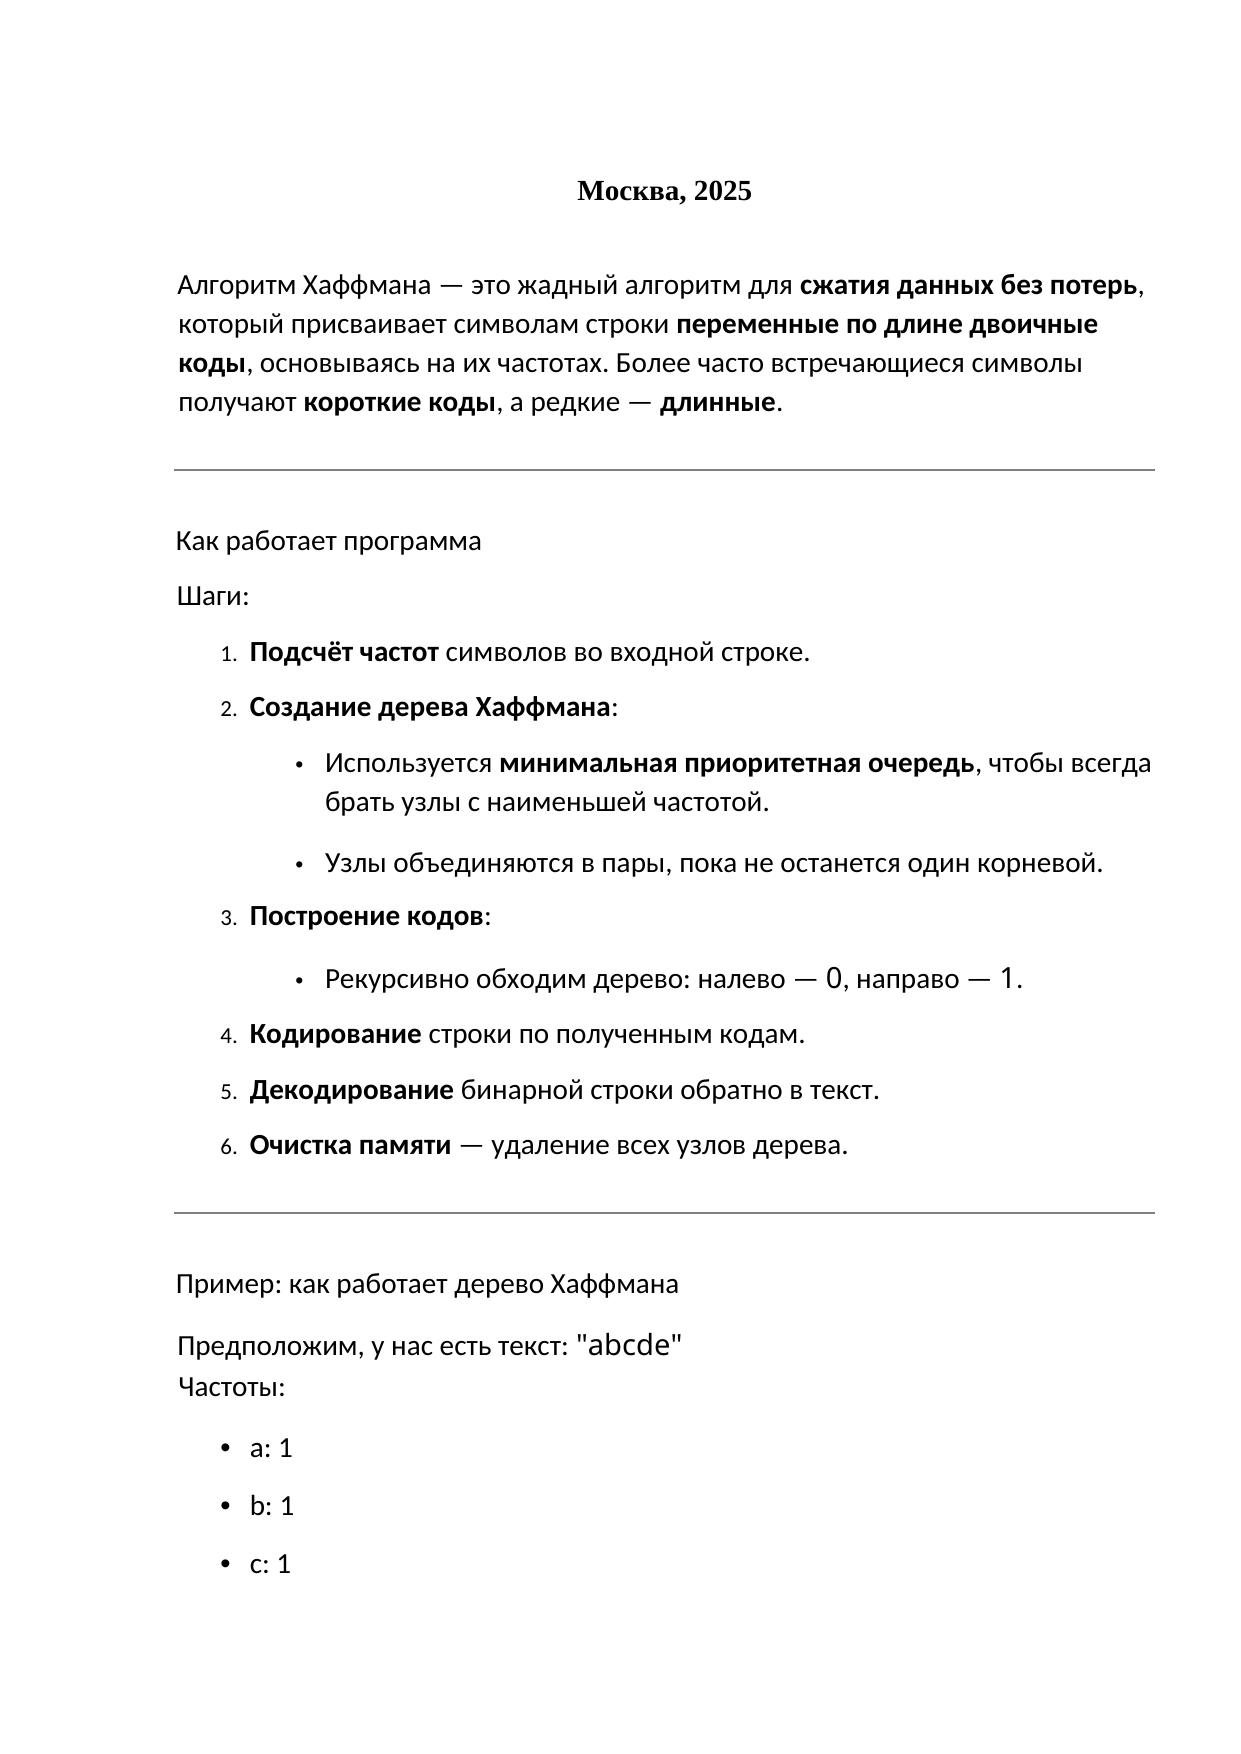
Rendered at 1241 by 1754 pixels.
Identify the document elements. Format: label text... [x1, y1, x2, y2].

list Создание дерева Хаффмана: [220, 688, 1157, 724]
list Рекурсивно обходим дерево: налево — 0, направо — 1. [295, 957, 1157, 997]
text Предположим, у нас есть текст: "abcde" Частоты: [177, 1324, 789, 1403]
list Используется минимальная приоритетная очередь, чтобы всегда брать узлы с наименьшей частотой. [295, 744, 1157, 819]
list Узлы объединяются в пары, пока не останется один корневой. [295, 844, 1157, 880]
text Как работает программа Шаги: [176, 522, 557, 613]
list c: 1 [220, 1545, 1157, 1581]
list b: 1 [220, 1487, 1157, 1523]
subtitle Москва, 2025 [177, 173, 1152, 207]
list Кодирование строки по полученным кодам. [220, 1015, 1157, 1051]
list Подсчёт частот символов во входной строке. [220, 633, 1157, 668]
list Декодирование бинарной строки обратно в текст. [220, 1071, 1157, 1106]
text Алгоритм Хаффмана — это жадный алгоритм для сжатия данных без потерь, который присваивает символам строки переменные по длине двоичные коды, основываясь на их частотах. Более часто встречающиеся символы получают короткие коды, а редкие — длинные. [177, 266, 1157, 419]
list Очистка памяти — удаление всех узлов дерева. [220, 1126, 1157, 1162]
list Построение кодов: [220, 897, 1157, 932]
text Пример: как работает дерево Хаффмана [176, 1265, 1157, 1300]
list a: 1 [220, 1429, 1157, 1464]
